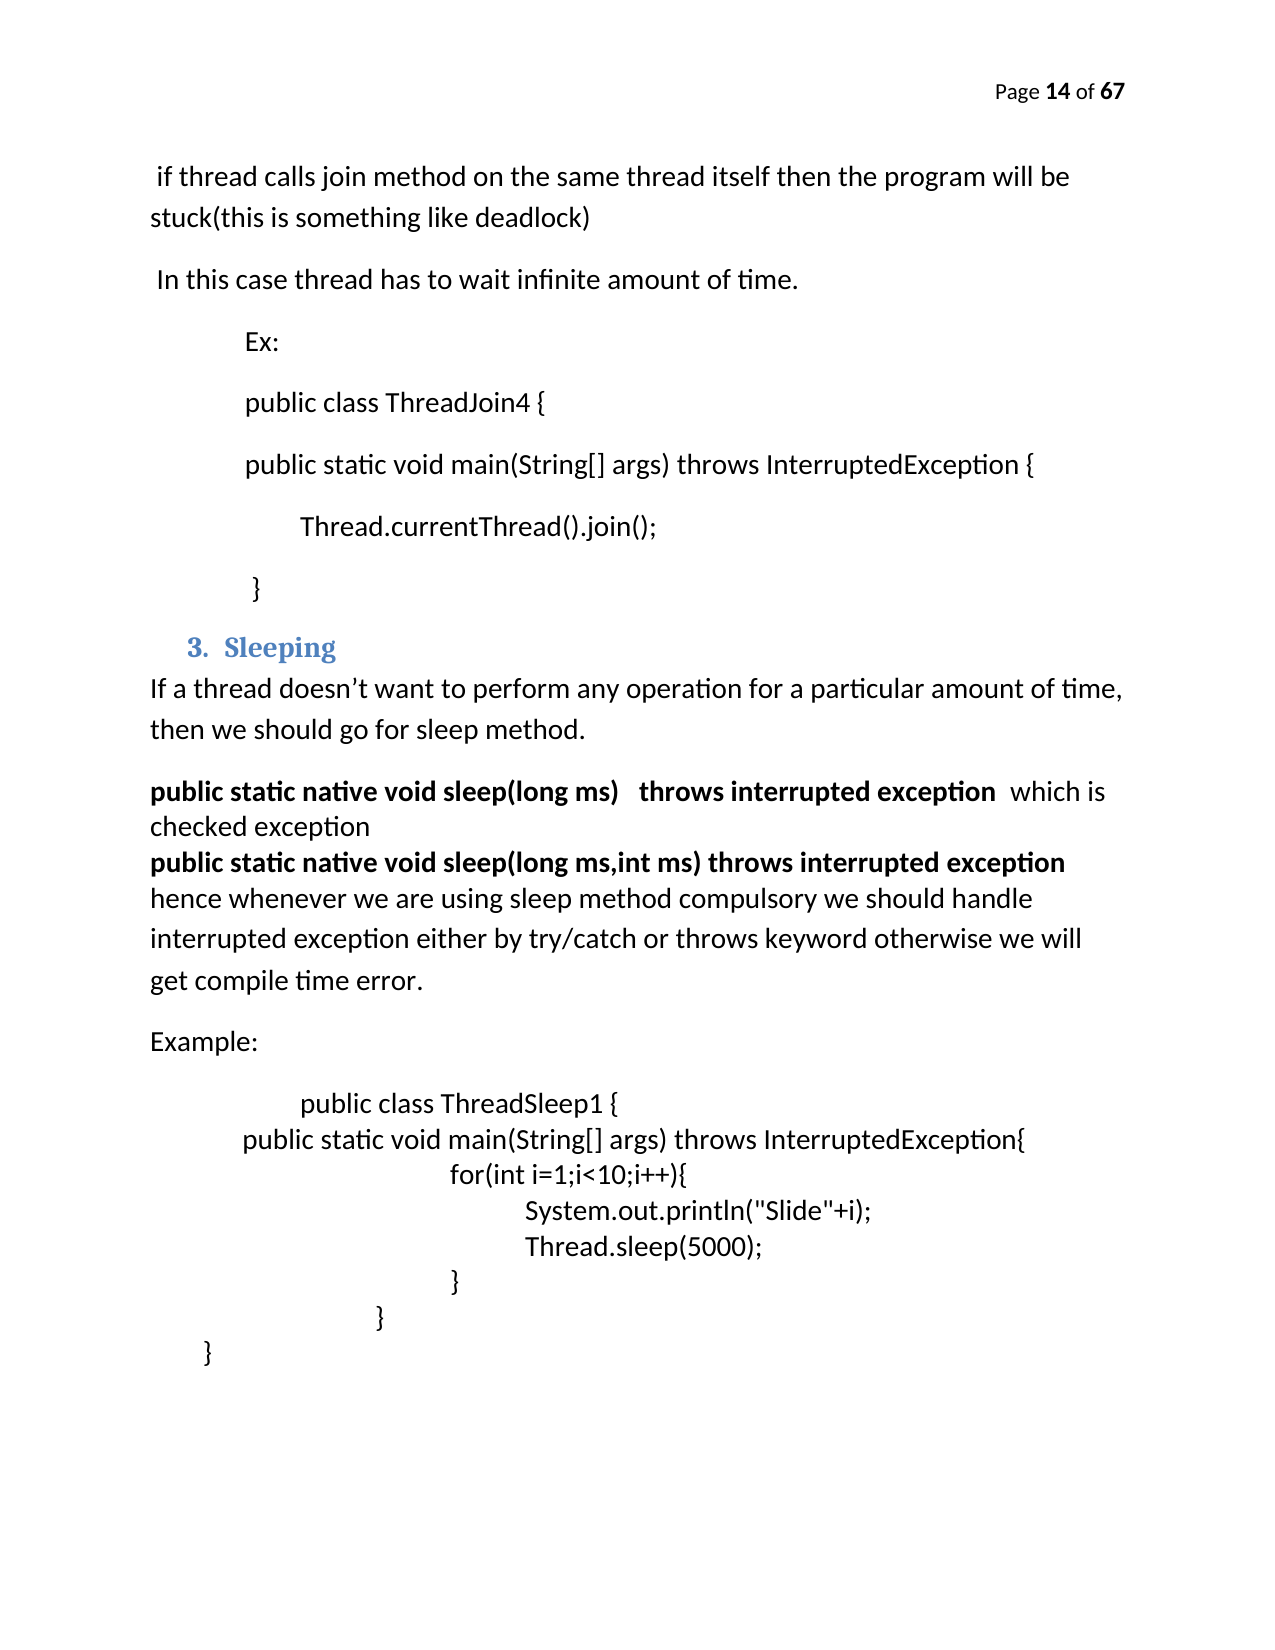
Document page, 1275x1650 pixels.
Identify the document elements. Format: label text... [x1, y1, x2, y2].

text public static native void sleep(long ms) throws interrupted exception which is checked exception [150, 773, 1125, 844]
text public static void main(String[] args) throws InterruptedException { [150, 446, 1125, 482]
text hence whenever we are using sleep method compulsory we should handle interrupted exception either by try/catch or throws keyword otherwise we will get compile time error. [150, 880, 1125, 997]
text } [150, 1334, 1125, 1370]
text In this case thread has to wait infinite amount of time. [150, 261, 1125, 297]
subtitle Sleeping [187, 632, 1125, 665]
text Thread.sleep(5000); [150, 1228, 1125, 1263]
text } [150, 570, 1125, 605]
text public static native void sleep(long ms,int ms) throws interrupted exception [150, 844, 1125, 880]
text If a thread doesn’t want to perform any operation for a particular amount of time, then we should go for sleep method. [150, 670, 1125, 747]
text public class ThreadSleep1 { [150, 1085, 1125, 1121]
text for(int i=1;i<10;i++){ [150, 1156, 1125, 1192]
text Example: [150, 1023, 1125, 1059]
text Thread.currentThread().join(); [150, 508, 1125, 544]
text } [150, 1299, 1125, 1334]
text public class ThreadJoin4 { [150, 384, 1125, 420]
text Ex: [150, 323, 1125, 358]
text System.out.println("Slide"+i); [150, 1192, 1125, 1228]
text } [150, 1263, 1125, 1299]
text public static void main(String[] args) throws InterruptedException{ [150, 1121, 1125, 1156]
text if thread calls join method on the same thread itself then the program will be stuck(this is something like deadlock) [150, 158, 1125, 235]
